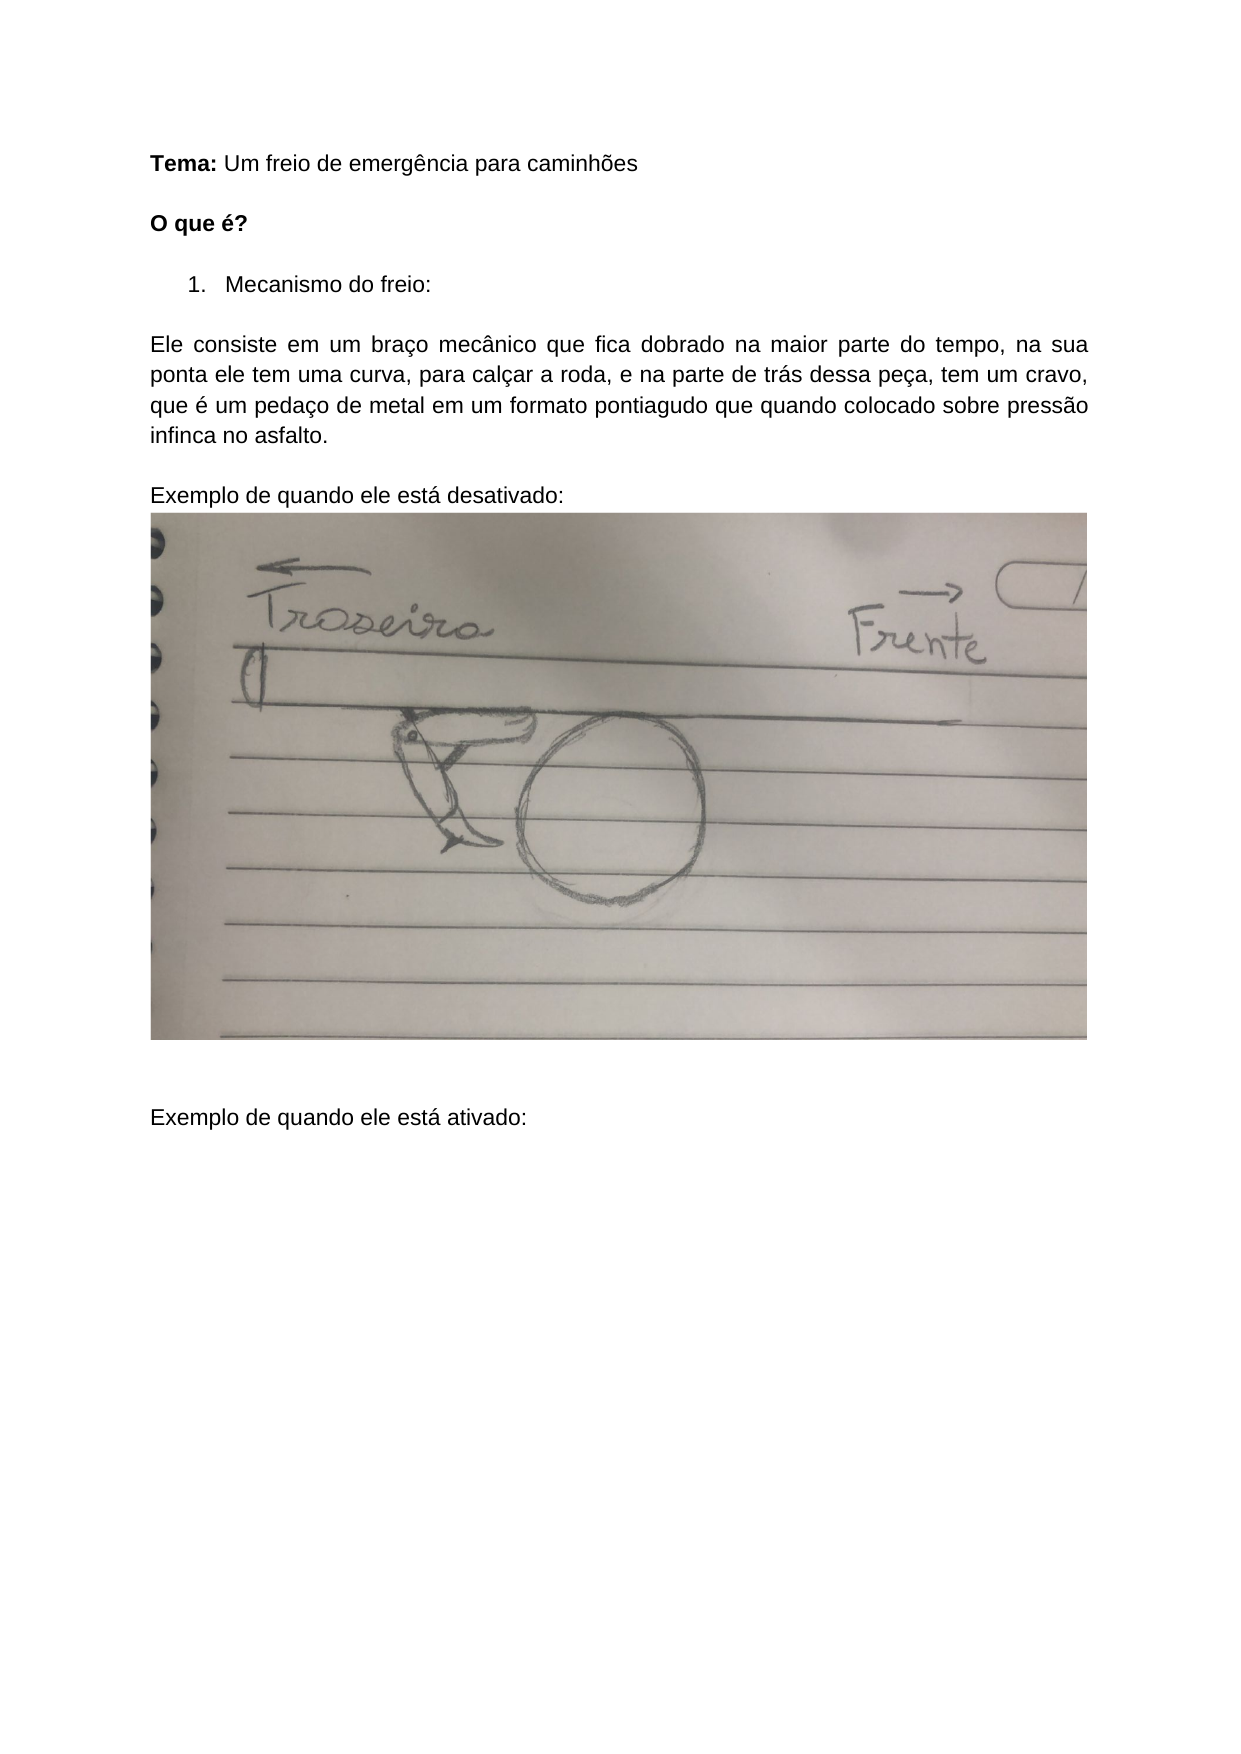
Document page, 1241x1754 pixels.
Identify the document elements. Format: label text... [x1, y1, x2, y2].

text Ele consiste em um braço mecânico que fica dobrado na maior parte do tempo, na sua ponta ele tem uma curva, para calçar a roda, e na parte de trás dessa peça, tem um cravo, que é um pedaço de metal em um formato pontiagudo que quando colocado sobre pressão infinca no asfalto. [150, 331, 1090, 448]
text Exemplo de quando ele está desativado: [150, 482, 1090, 509]
list Mecanismo do freio: [187, 271, 1090, 297]
picture [152, 513, 1087, 1040]
text O que é? [150, 210, 1090, 237]
text Exemplo de quando ele está ativado: [150, 1104, 1090, 1130]
text Tema: Um freio de emergência para caminhões [150, 150, 1090, 176]
